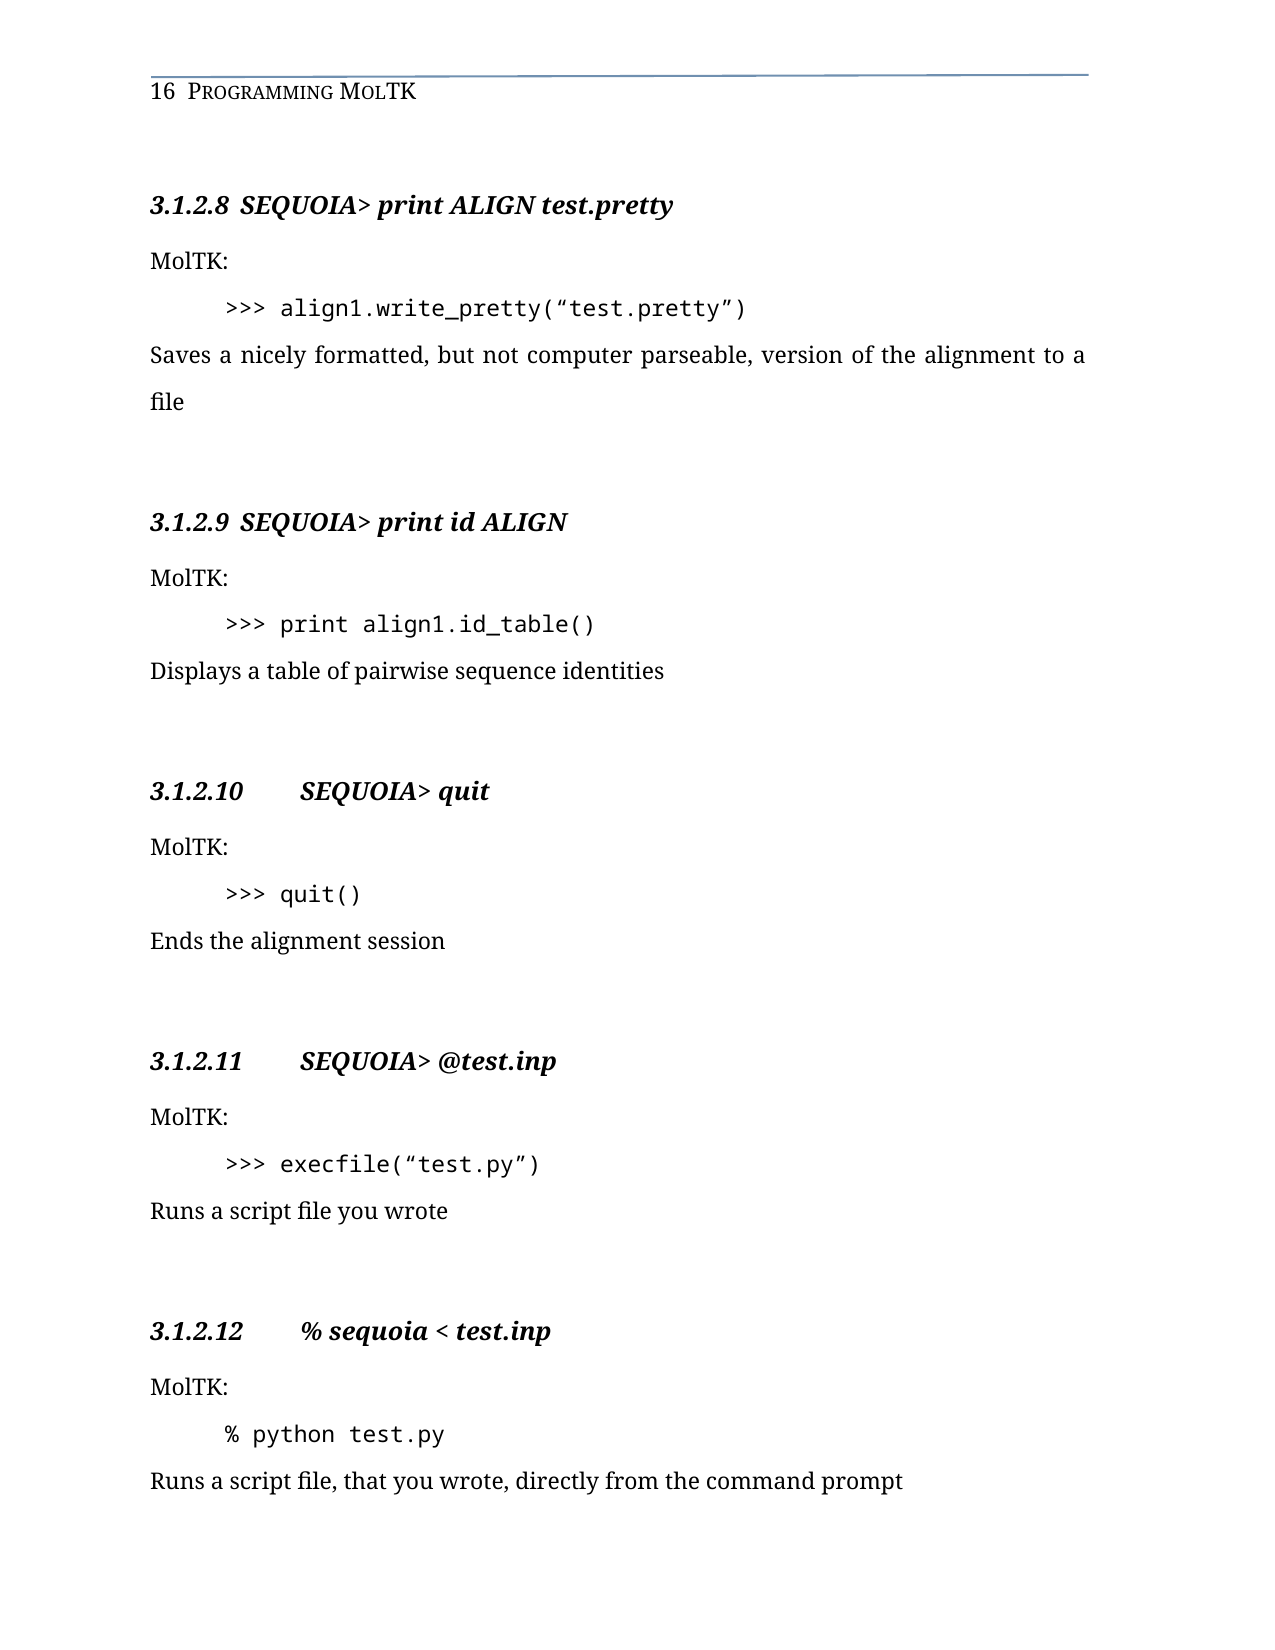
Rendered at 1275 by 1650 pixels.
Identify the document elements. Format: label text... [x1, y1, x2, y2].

subtitle SEQUOIA> @test.inp [150, 1044, 1087, 1078]
text Runs a script file you wrote [150, 1195, 1087, 1226]
text Runs a script file, that you wrote, directly from the command prompt [150, 1464, 1087, 1496]
text MolTK: [150, 1371, 1087, 1402]
text Displays a table of pairwise sequence identities [150, 655, 1087, 686]
text >>> print align1.id_table() [150, 608, 1087, 639]
text Ends the alignment session [150, 925, 1087, 956]
text Saves a nicely formatted, but not computer parseable, version of the alignment to a file [150, 338, 1087, 417]
text >>> execfile(“test.py”) [150, 1148, 1087, 1179]
text MolTK: [150, 831, 1087, 862]
subtitle SEQUOIA> quit [150, 774, 1087, 808]
subtitle % sequoia < test.inp [150, 1313, 1087, 1348]
text MolTK: [150, 245, 1087, 276]
text >>> quit() [150, 878, 1087, 909]
subtitle SEQUOIA> print ALIGN test.pretty [150, 187, 1087, 222]
text MolTK: [150, 561, 1087, 593]
text MolTK: [150, 1101, 1087, 1132]
text % python test.py [150, 1418, 1087, 1449]
text >>> align1.write_pretty(“test.pretty”) [150, 292, 1087, 323]
subtitle SEQUOIA> print id ALIGN [150, 504, 1087, 538]
